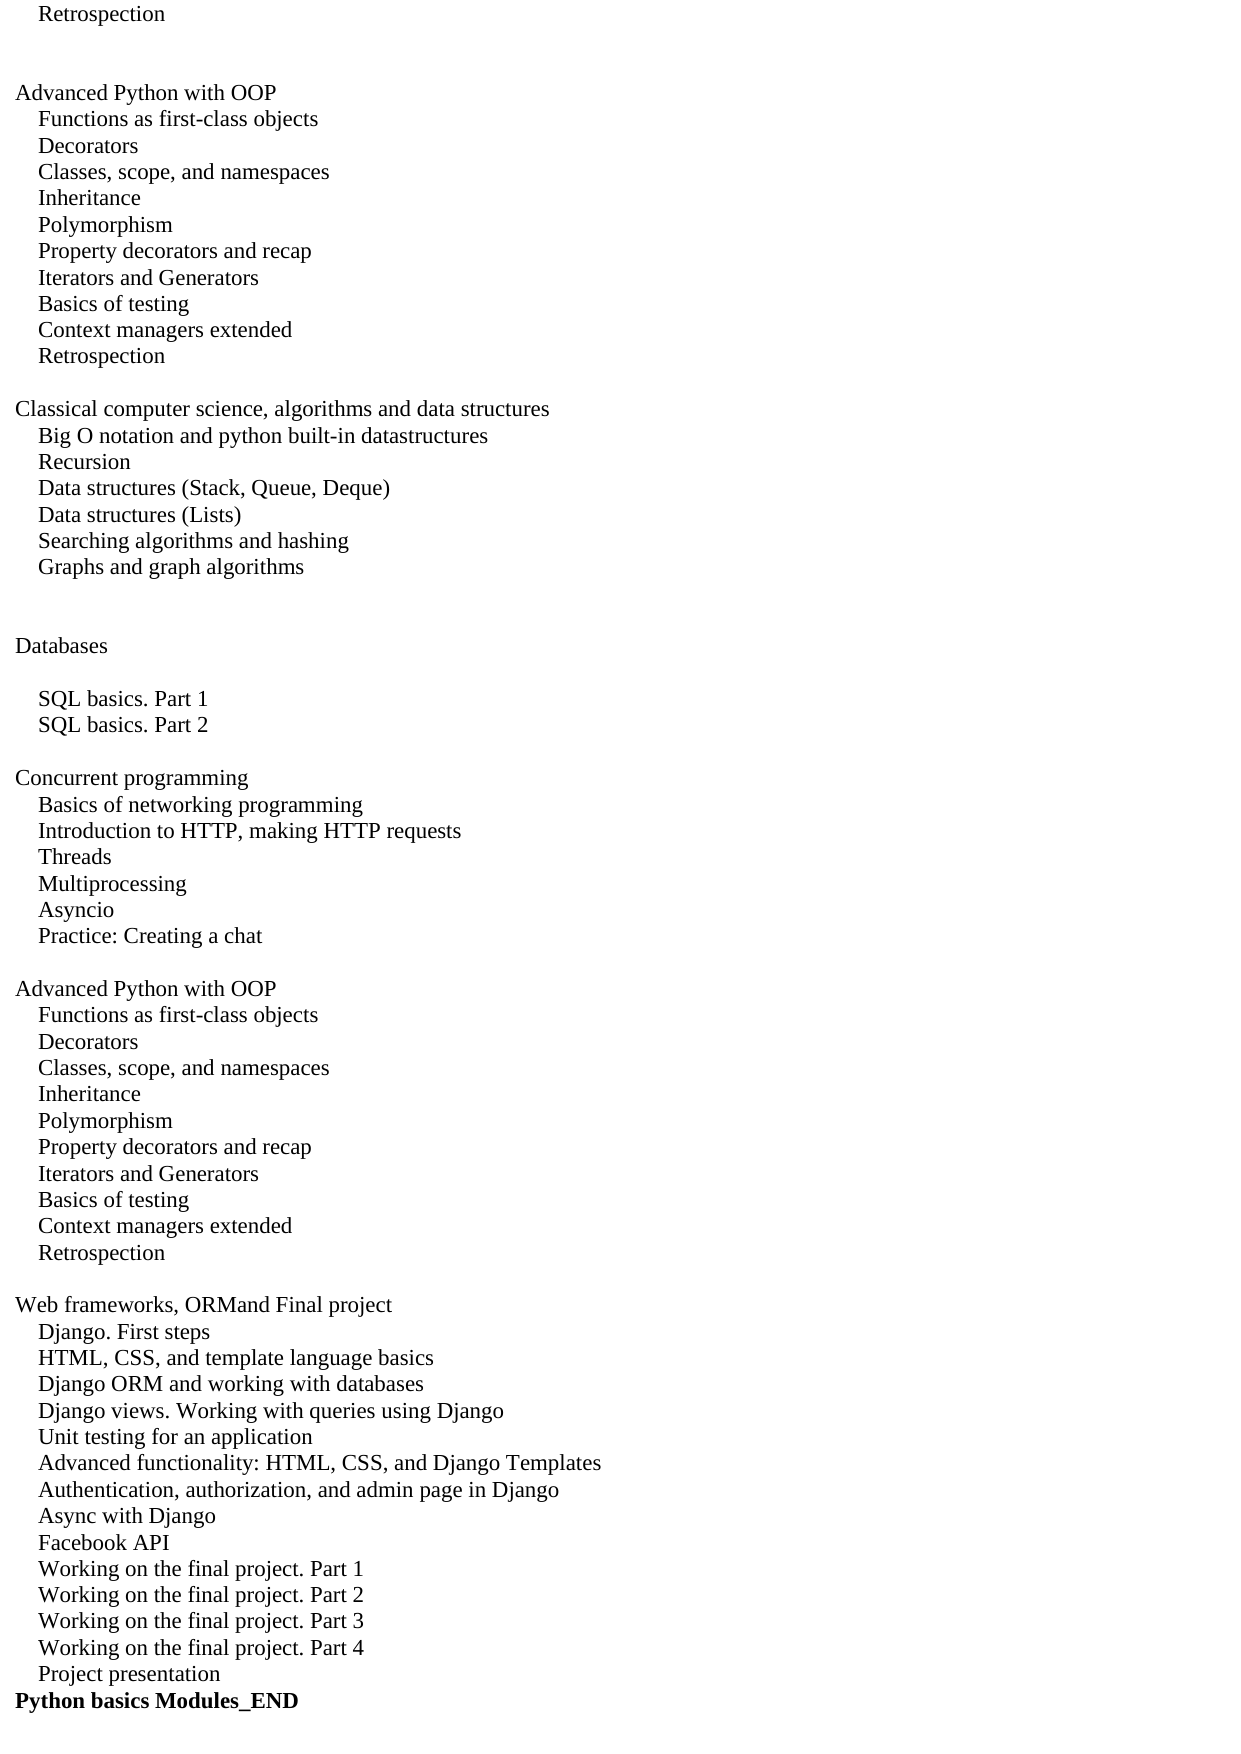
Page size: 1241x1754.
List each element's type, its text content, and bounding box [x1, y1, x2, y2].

text Working on the final project. Part 4 [15, 1634, 1236, 1660]
text Recursion [15, 448, 1236, 474]
text Classes, scope, and namespaces [15, 158, 1236, 184]
text Iterators and Generators [15, 263, 1236, 290]
text Decorators [15, 132, 1236, 158]
text Graphs and graph algorithms [15, 553, 1236, 580]
text Working on the final project. Part 2 [15, 1581, 1236, 1608]
text Threads [15, 843, 1236, 870]
text Multiprocessing [15, 870, 1236, 896]
text Web frameworks, ORMand Final project [15, 1291, 1236, 1318]
text Advanced functionality: HTML, CSS, and Django Templates [15, 1449, 1236, 1476]
text Classical computer science, algorithms and data structures [15, 395, 1236, 422]
text Basics of networking programming [15, 791, 1236, 817]
text Retrospection [15, 343, 1236, 369]
text Django views. Working with queries using Django [15, 1397, 1236, 1423]
text SQL basics. Part 1 [15, 685, 1236, 712]
text Functions as first-class objects [15, 1001, 1236, 1028]
text Facebook API [15, 1528, 1236, 1555]
text Functions as first-class objects [15, 105, 1236, 132]
text Property decorators and recap [15, 1133, 1236, 1159]
text Introduction to HTTP, making HTTP requests [15, 817, 1236, 843]
text Advanced Python with OOP [15, 79, 1236, 105]
text Working on the final project. Part 3 [15, 1608, 1236, 1634]
text Working on the final project. Part 1 [15, 1555, 1236, 1581]
text Django ORM and working with databases [15, 1370, 1236, 1397]
text Searching algorithms and hashing [15, 527, 1236, 553]
text Python basics Modules_END [15, 1687, 1236, 1713]
text Databases [15, 632, 1236, 659]
text Basics of testing [15, 290, 1236, 316]
text Polymorphism [15, 211, 1236, 237]
text Context managers extended [15, 1212, 1236, 1239]
text Big O notation and python built-in datastructures [15, 422, 1236, 448]
text Project presentation [15, 1660, 1236, 1687]
text Data structures (Lists) [15, 501, 1236, 527]
text Decorators [15, 1028, 1236, 1054]
text SQL basics. Part 2 [15, 712, 1236, 738]
text Asyncio [15, 896, 1236, 922]
text Practice: Creating a chat [15, 922, 1236, 949]
text Unit testing for an application [15, 1423, 1236, 1449]
text Property decorators and recap [15, 237, 1236, 263]
text Inheritance [15, 1081, 1236, 1107]
text Context managers extended [15, 316, 1236, 343]
text Iterators and Generators [15, 1159, 1236, 1186]
text Basics of testing [15, 1186, 1236, 1212]
text Async with Django [15, 1502, 1236, 1528]
text Retrospection [15, 0, 1236, 26]
text Retrospection [15, 1239, 1236, 1265]
text Inheritance [15, 184, 1236, 211]
text Authentication, authorization, and admin page in Django [15, 1476, 1236, 1502]
text Advanced Python with OOP [15, 975, 1236, 1001]
text Polymorphism [15, 1107, 1236, 1133]
text Django. First steps [15, 1318, 1236, 1344]
text Concurrent programming [15, 764, 1236, 791]
text HTML, CSS, and template language basics [15, 1344, 1236, 1370]
text Classes, scope, and namespaces [15, 1054, 1236, 1081]
text Data structures (Stack, Queue, Deque) [15, 474, 1236, 501]
